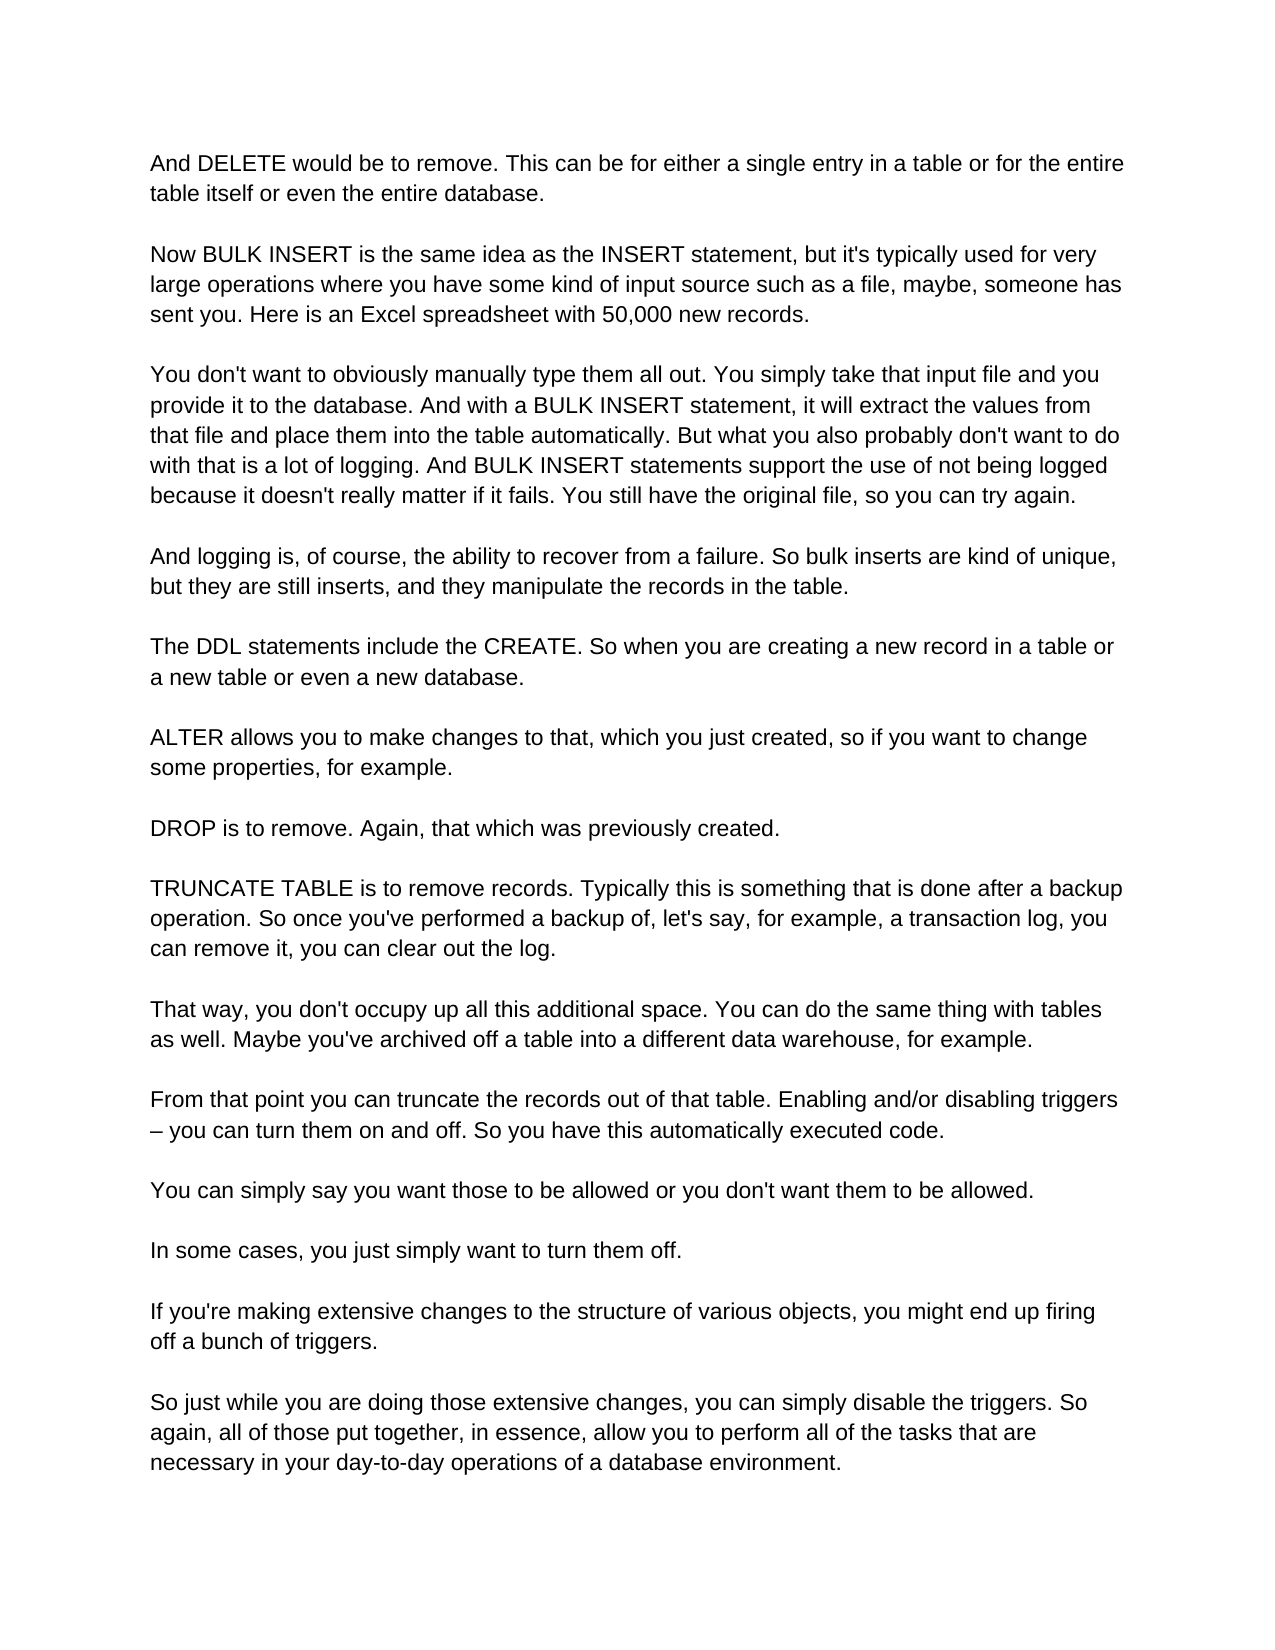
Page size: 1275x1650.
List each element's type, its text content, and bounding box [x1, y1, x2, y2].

text In some cases, you just simply want to turn them off. [150, 1237, 1125, 1264]
text And DELETE would be to remove. This can be for either a single entry in a table or for the entire table itself or even the entire database. [150, 150, 1125, 207]
text You don't want to obviously manually type them all out. You simply take that input file and you provide it to the database. And with a BULK INSERT statement, it will extract the values from that file and place them into the table automatically. But what you also probably don't want to do with that is a lot of logging. And BULK INSERT statements support the use of not being logged because it doesn't really matter if it fails. You still have the original file, so you can try again. [150, 361, 1125, 509]
text That way, you don't occupy up all this additional space. You can do the same thing with tables as well. Maybe you've archived off a table into a different data warehouse, for example. [150, 996, 1125, 1052]
text And logging is, of course, the ability to recover from a failure. So bulk inserts are kind of unique, but they are still inserts, and they manipulate the records in the table. [150, 543, 1125, 599]
text You can simply say you want those to be allowed or you don't want them to be allowed. [150, 1177, 1125, 1203]
text DROP is to remove. Again, that which was previously created. [150, 814, 1125, 841]
text So just while you are doing those extensive changes, you can simply disable the triggers. So again, all of those put together, in essence, allow you to perform all of the tasks that are necessary in your day-to-day operations of a database environment. [150, 1388, 1125, 1475]
text From that point you can truncate the records out of that table. Enabling and/or disabling triggers – you can turn them on and off. So you have this automatically executed code. [150, 1086, 1125, 1143]
text ALTER allows you to make changes to that, which you just created, so if you want to change some properties, for example. [150, 724, 1125, 781]
text If you're making extensive changes to the structure of various objects, you might end up firing off a bunch of triggers. [150, 1298, 1125, 1354]
text The DDL statements include the CREATE. So when you are creating a new record in a table or a new table or even a new database. [150, 633, 1125, 690]
text Now BULK INSERT is the same idea as the INSERT statement, but it's typically used for very large operations where you have some kind of input source such as a file, maybe, someone has sent you. Here is an Excel spreadsheet with 50,000 new records. [150, 241, 1125, 327]
text TRUNCATE TABLE is to remove records. Typically this is something that is done after a backup operation. So once you've performed a backup of, let's say, for example, a transaction log, you can remove it, you can clear out the log. [150, 875, 1125, 962]
